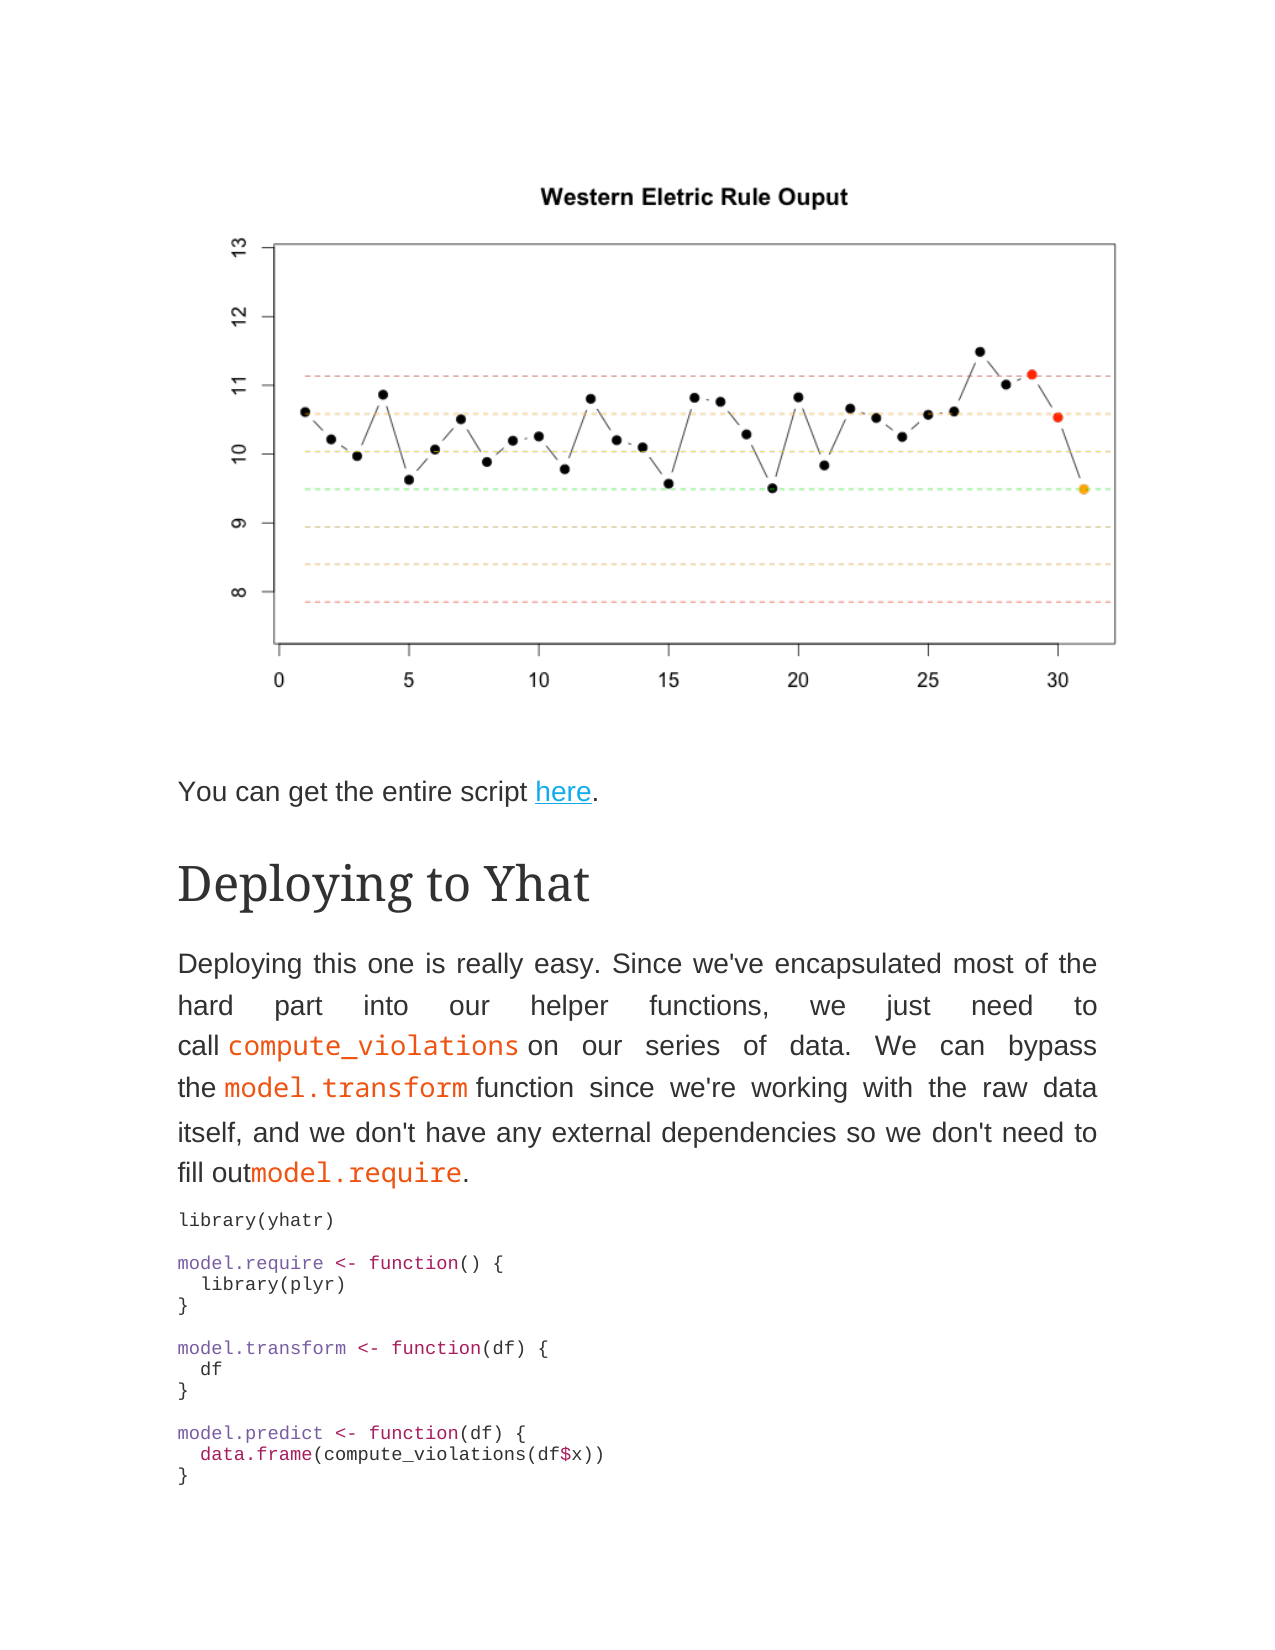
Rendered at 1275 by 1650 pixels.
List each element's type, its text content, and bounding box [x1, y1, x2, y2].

text Deploying this one is really easy. Since we've encapsulated most of the hard part into our helper functions, we just need to call compute_violations on our series of data. We can bypass the model.transform function since we're working with the raw data itself, and we don't have any external dependencies so we don't need to fill outmodel.require. [177, 937, 1098, 1190]
text Deploying to Yhat [177, 849, 1098, 916]
text You can get the entire script here. [177, 765, 1098, 807]
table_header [177, 1211, 1275, 1487]
picture [177, 147, 1165, 765]
